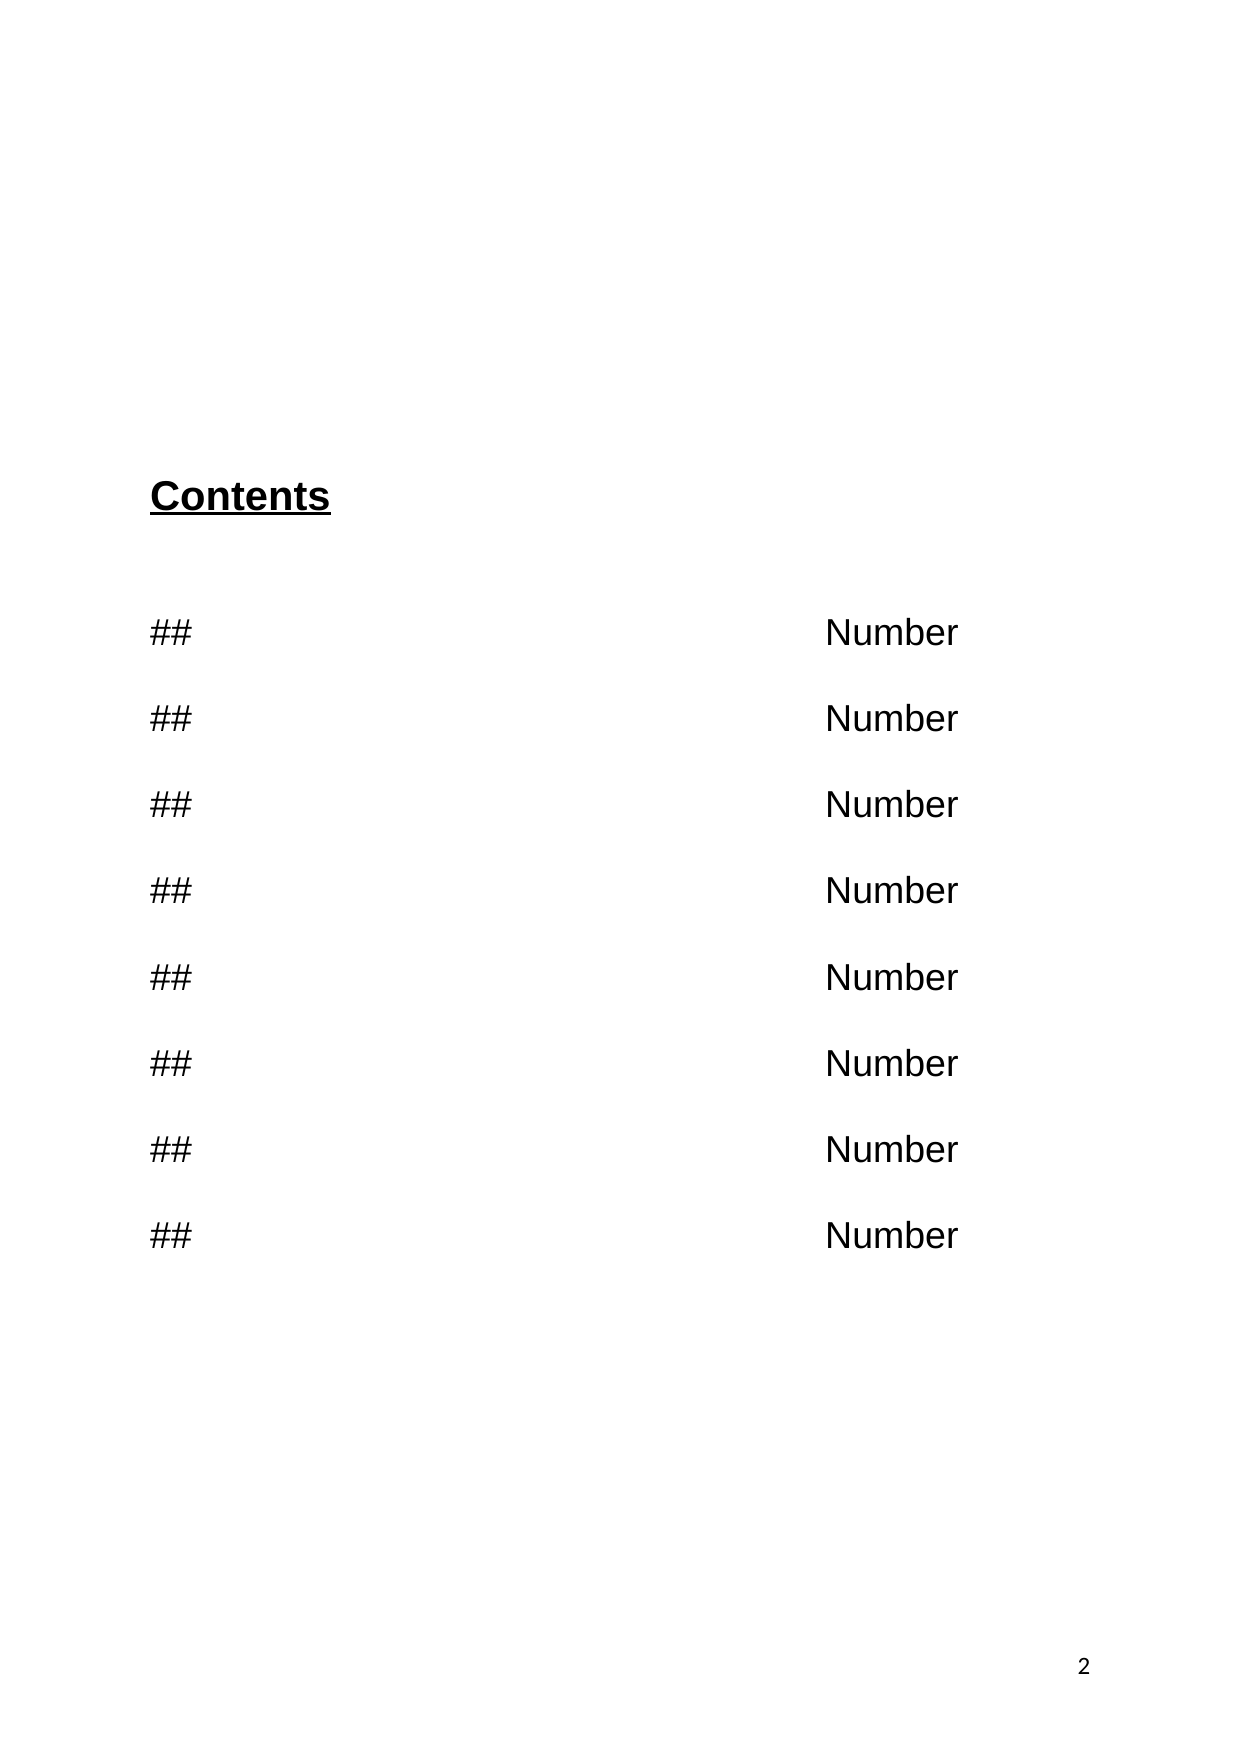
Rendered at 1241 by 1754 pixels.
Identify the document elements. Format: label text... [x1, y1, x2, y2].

text ## Number [150, 696, 1090, 739]
text Contents [150, 471, 1090, 519]
text ## Number [150, 1127, 1090, 1170]
text ## Number [150, 868, 1090, 912]
text ## Number [150, 782, 1090, 825]
text ## Number [150, 955, 1090, 998]
text ## Number [150, 610, 1090, 653]
text ## Number [150, 1213, 1090, 1257]
text ## Number [150, 1041, 1090, 1084]
